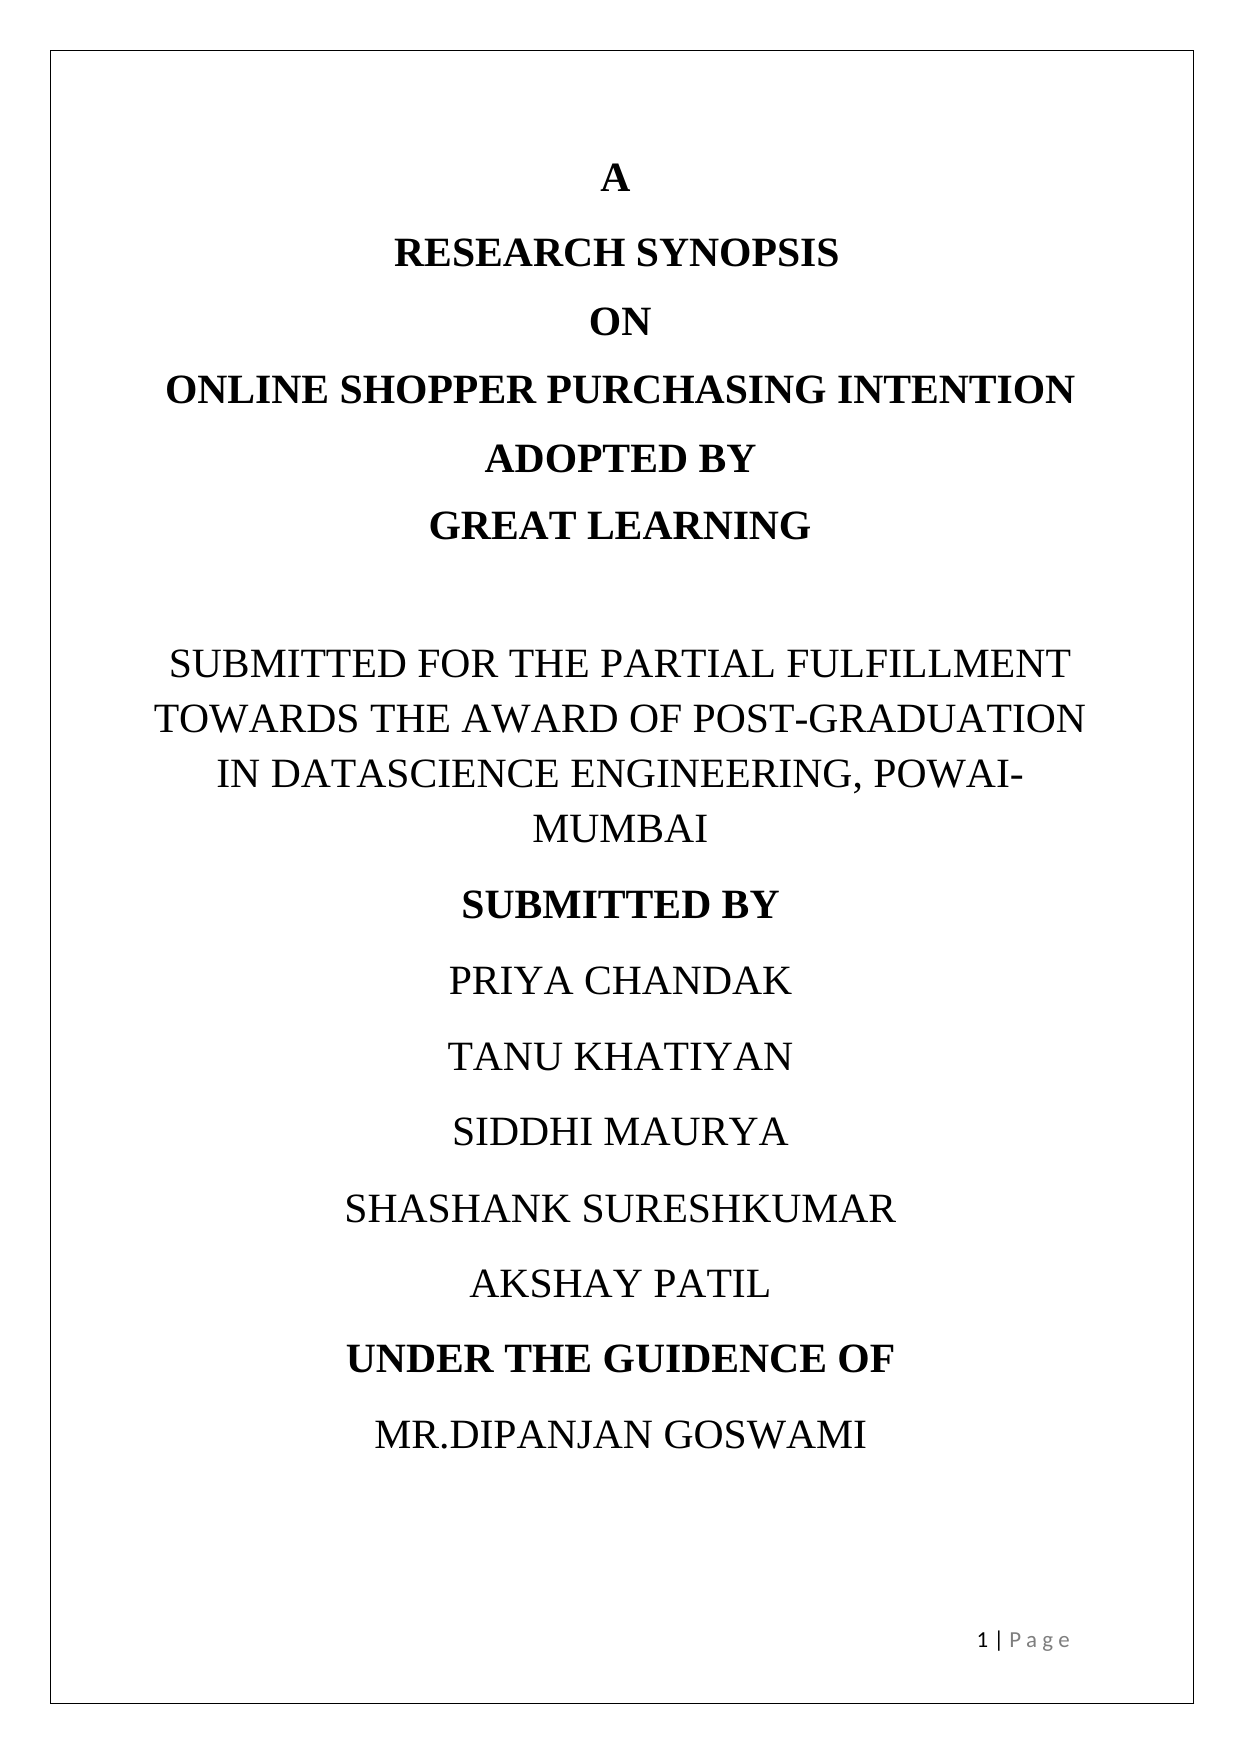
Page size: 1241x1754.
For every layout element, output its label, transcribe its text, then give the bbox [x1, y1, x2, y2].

text MR.DIPANJAN GOSWAMI [164, 1410, 1077, 1458]
text ONLINE SHOPPER PURCHASING INTENTION ADOPTED BY [164, 365, 1076, 481]
text A RESEARCH SYNOPSIS [394, 152, 841, 276]
text UNDER THE GUIDENCE OF [164, 1334, 1076, 1382]
text ON [589, 303, 1193, 344]
text SHASHANK SURESHKUMAR AKSHAY PATIL [344, 1183, 896, 1307]
text GREAT LEARNING [164, 502, 1076, 549]
text SUBMITTED BY PRIYA CHANDAK TANU KHATIYAN SIDDHI MAURYA [447, 880, 793, 1155]
text SUBMITTED FOR THE PARTIAL FULFILLMENT TOWARDS THE AWARD OF POST-GRADUATION IN DATASCIENCE ENGINEERING, POWAI- MUMBAI [153, 639, 1087, 852]
